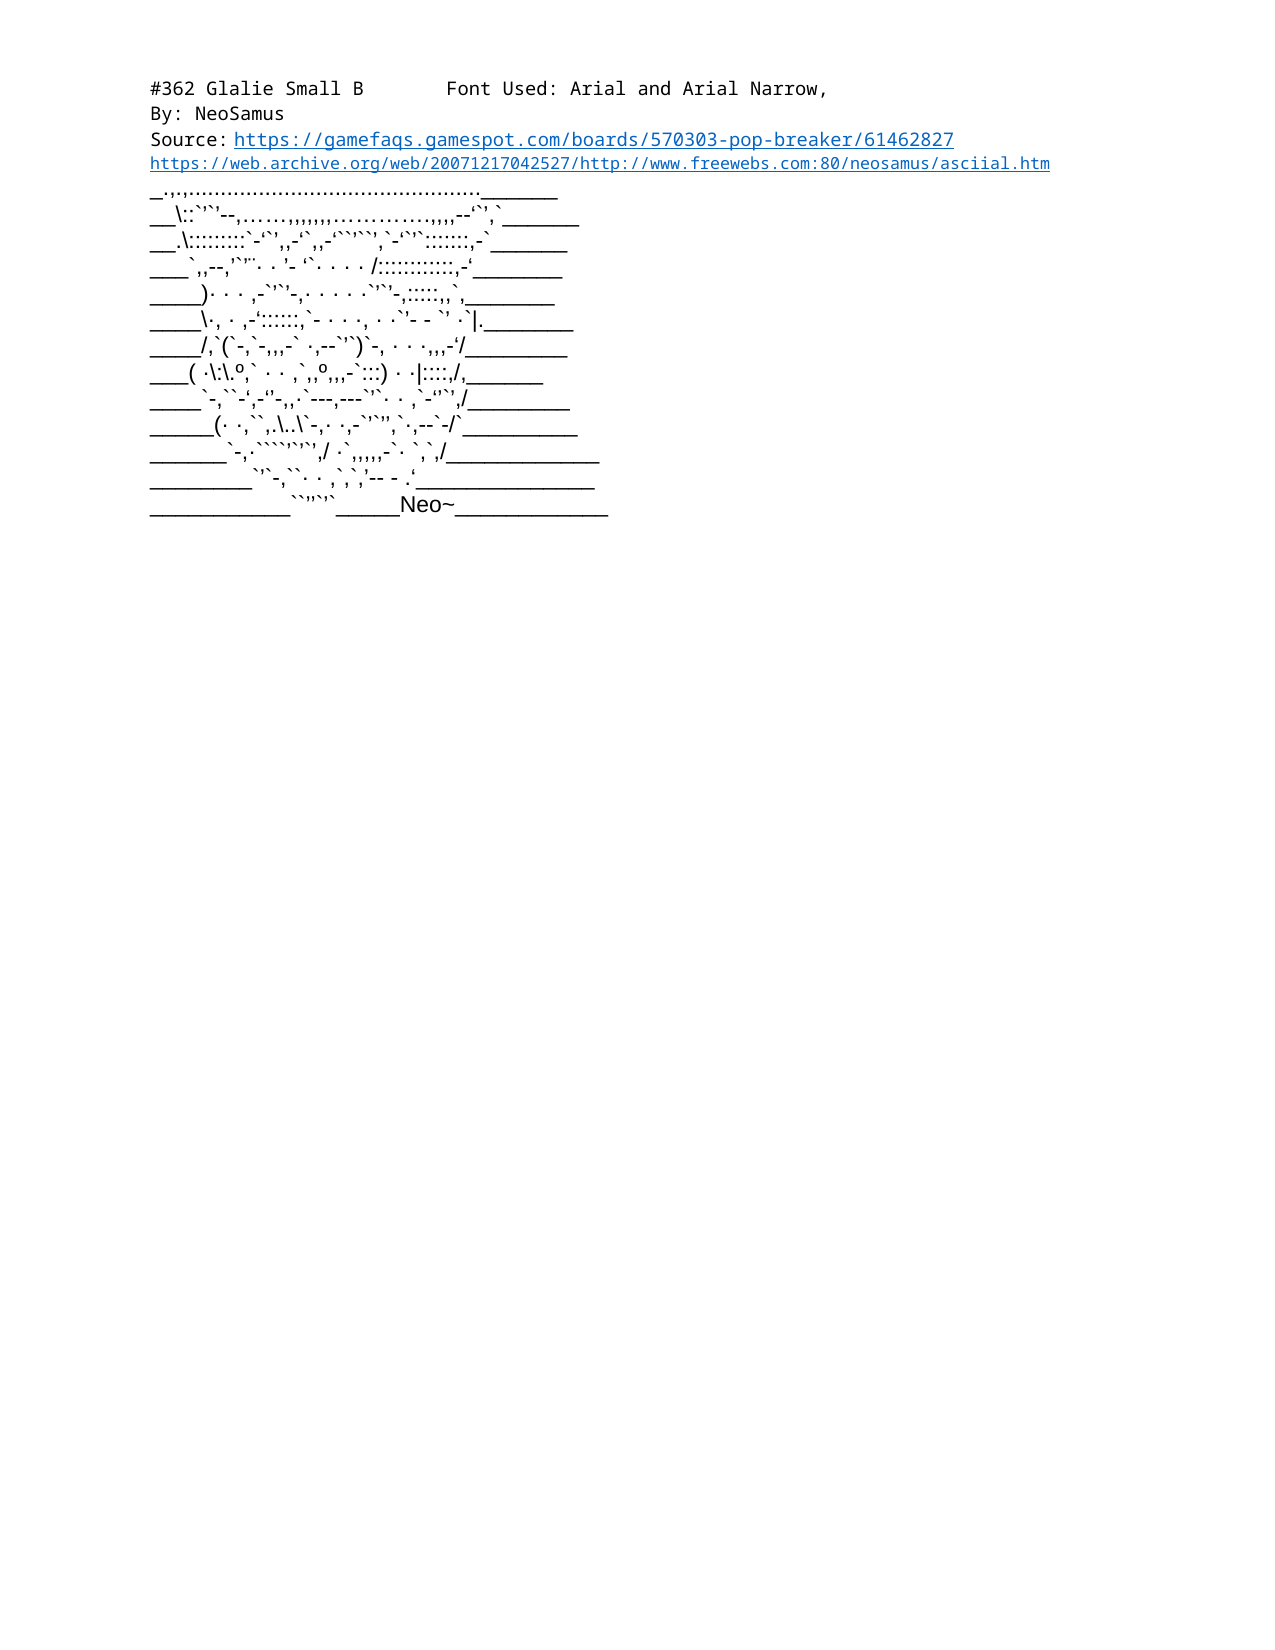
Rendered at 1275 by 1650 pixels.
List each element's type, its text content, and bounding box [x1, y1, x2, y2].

text _.,.,..............................................______ __\::`’`’--,……,,,,,,,………….,,,,--‘`’,`______ __.\:::::::::`-‘`’,,-‘`,,-‘``’``’,`-‘`’`:::::::,-`______ ___`,,--,’`’¨· · ’- ‘`· · · · /::::::::::::,-‘_______ ____)· · · ,-`’`’-,· · · · ·`’`’-,:::::,,`,_______ ____\·, · ,-‘::::::,`- · · ·, · ·`’- - `’ ·`|._______ ____/,`(`-,`-,,,-` ·,--`’`)`-, · · ·,,,-‘/________ ___( ·\:\.º,` · · ,`,,º,,,-`:::) · ·|::::,/,______ ____`-,``-‘,-‘’-,,·`---,---`’`· · ,`-‘’`’,/________ _____(· ·,``,.\..\`-,· ·,-`’`’’,`·,--`-/`_________ ______`-,·````’`’`’,/ ·`,,,,,-`· `,`,/____________ ________`’`-,``· · ,`,`,’-- - .‘______________ ___________``’’`’`_____Neo~____________ [150, 174, 1125, 517]
